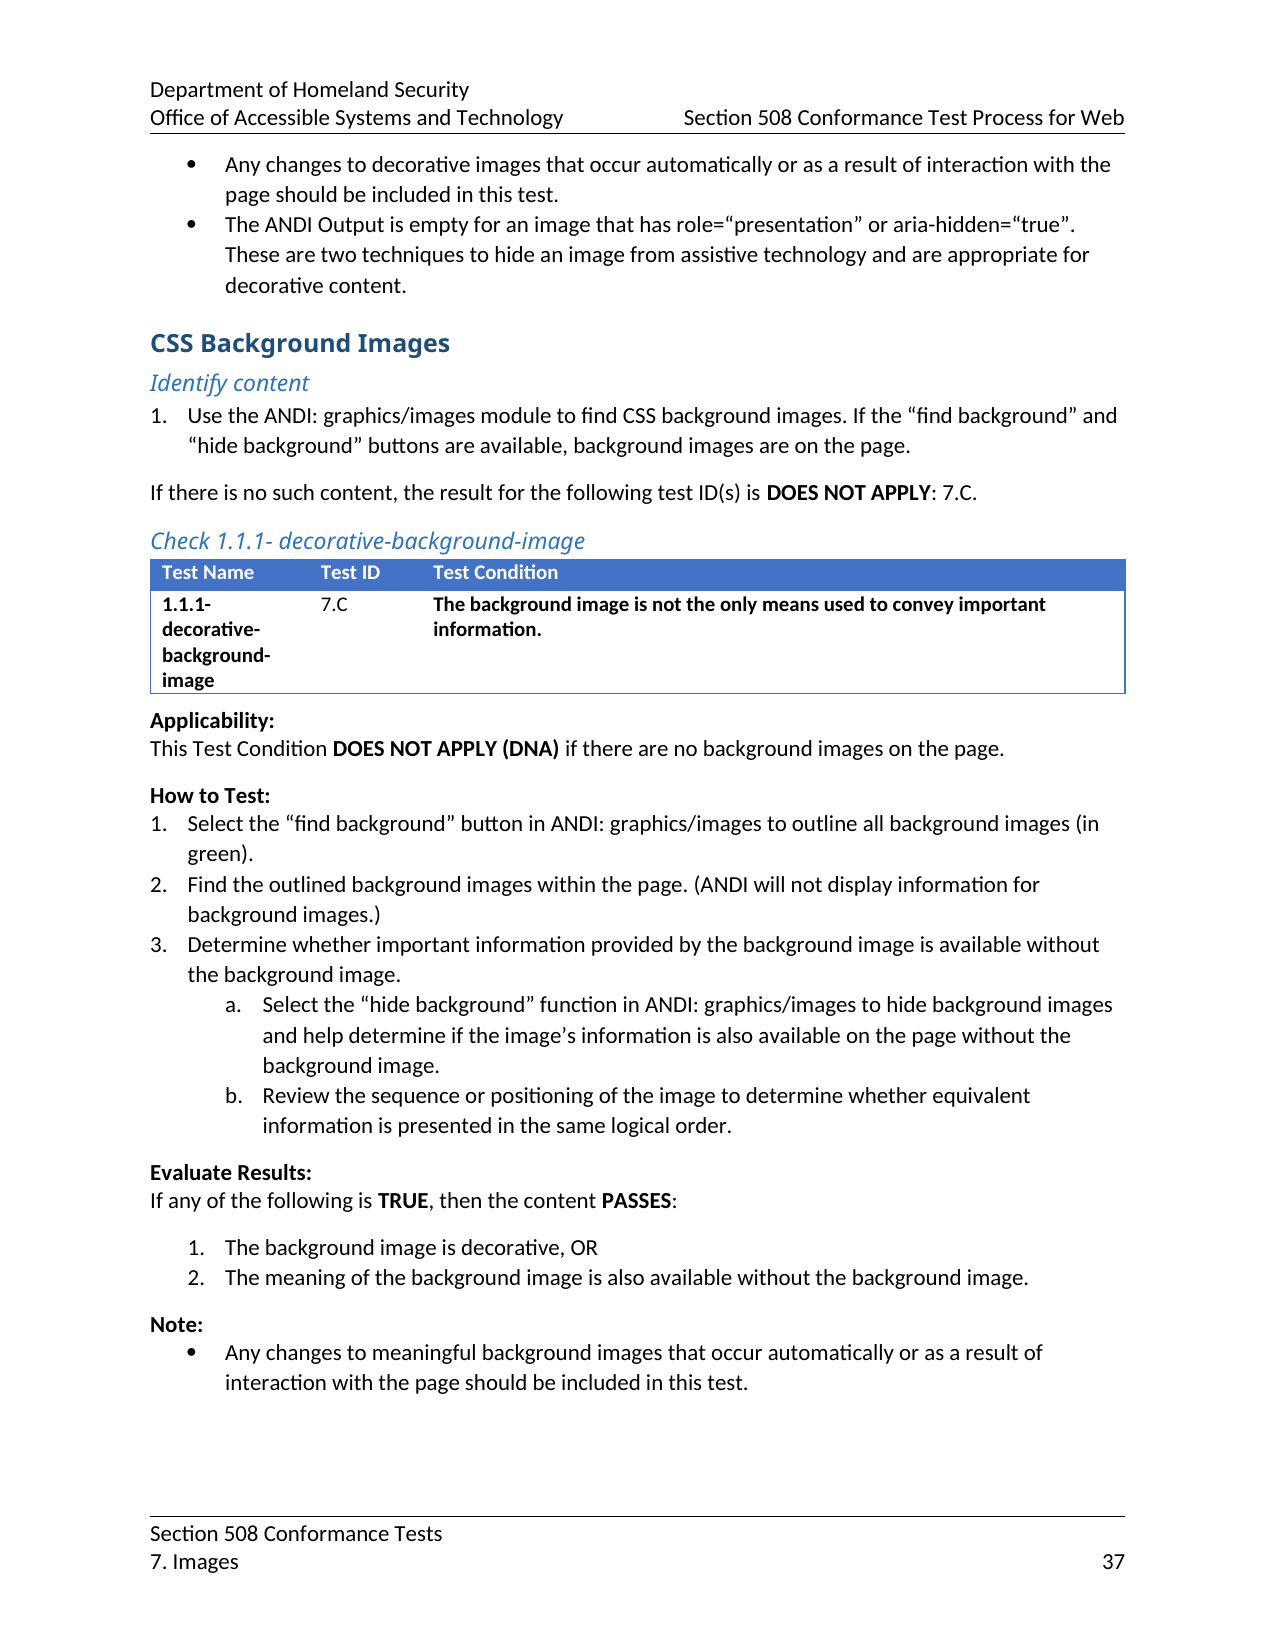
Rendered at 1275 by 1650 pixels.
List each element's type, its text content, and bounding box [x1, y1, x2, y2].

list Review the sequence or positioning of the image to determine whether equivalent information is presented in the same logical order. [225, 1081, 1125, 1139]
subtitle Check 1.1.1- decorative-background-image [150, 525, 1125, 556]
list Select the “hide background” function in ANDI: graphics/images to hide background images and help determine if the image’s information is also available on the page without the background image. [225, 991, 1125, 1079]
list The background image is decorative, OR [187, 1233, 1125, 1261]
text This Test Condition DOES NOT APPLY (DNA) if there are no background images on the page. [150, 734, 1125, 762]
table_header Test Name [151, 560, 309, 590]
list Use the ANDI: graphics/images module to find CSS background images. If the “find background” and “hide background” buttons are available, background images are on the page. [150, 401, 1125, 459]
list The ANDI Output is empty for an image that has role=“presentation” or aria-hidden=“true”. These are two techniques to hide an image from assistive technology and are appropriate for decorative content. [187, 210, 1125, 299]
text If there is no such content, the result for the following test ID(s) is DOES NOT APPLY: 7.C. [150, 478, 1125, 506]
table_cell 7.C [309, 591, 422, 693]
subtitle Applicability: [150, 706, 1125, 734]
subtitle CSS Background Images [150, 326, 1125, 360]
subtitle Identify content [150, 367, 1125, 398]
table_header Test ID [309, 560, 422, 590]
table_header Test Condition [422, 560, 1124, 590]
list Find the outlined background images within the page. (ANDI will not display information for background images.) [150, 870, 1125, 928]
subtitle Note: [150, 1310, 1125, 1338]
table_cell 1.1.1- decorative-background-image [151, 591, 309, 693]
list Any changes to decorative images that occur automatically or as a result of interaction with the page should be included in this test. [187, 150, 1125, 208]
subtitle Evaluate Results: [150, 1158, 1125, 1186]
list The meaning of the background image is also available without the background image. [187, 1263, 1125, 1291]
subtitle How to Test: [150, 781, 1125, 809]
text If any of the following is TRUE, then the content PASSES: [150, 1186, 1125, 1214]
list Any changes to meaningful background images that occur automatically or as a result of interaction with the page should be included in this test. [187, 1338, 1125, 1396]
list Select the “find background” button in ANDI: graphics/images to outline all background images (in green). [150, 809, 1125, 867]
list Determine whether important information provided by the background image is available without the background image. [150, 930, 1125, 988]
table_cell The background image is not the only means used to convey important information. [422, 591, 1124, 693]
